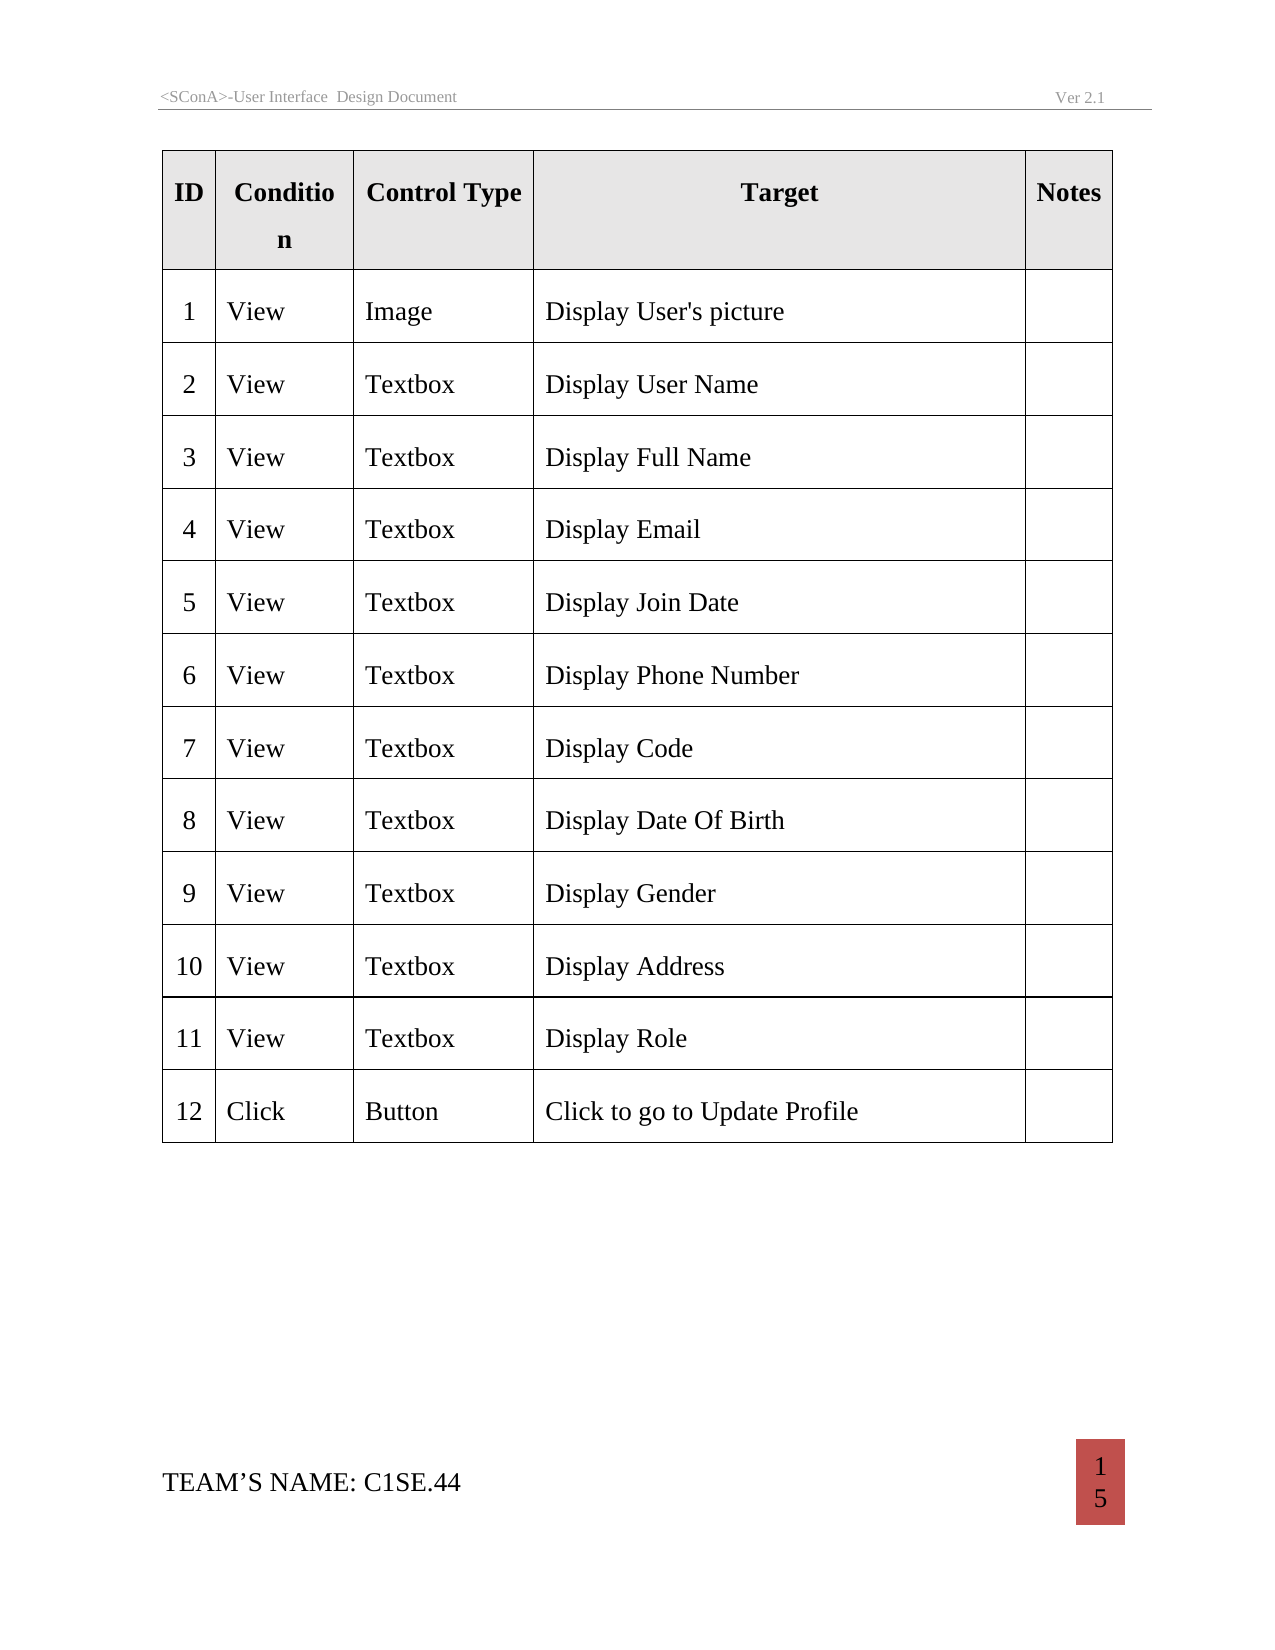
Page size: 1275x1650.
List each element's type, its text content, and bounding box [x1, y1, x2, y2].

table_cell 9 [163, 852, 215, 924]
table_cell Image [354, 270, 533, 342]
table_cell Display User's picture [534, 270, 1025, 342]
table_cell View [216, 634, 353, 706]
table_cell [1026, 1070, 1112, 1142]
table_cell [1026, 489, 1112, 560]
table_cell [1026, 779, 1112, 851]
table_cell Display Code [534, 707, 1025, 778]
table_cell Click to go to Update Profile [534, 1070, 1025, 1142]
table_cell Textbox [354, 489, 533, 560]
table_cell 3 [163, 416, 215, 487]
table_cell Textbox [354, 634, 533, 706]
table_cell [1026, 561, 1112, 633]
table_cell [1026, 852, 1112, 924]
table_cell Textbox [354, 561, 533, 633]
table_cell 4 [163, 489, 215, 560]
table_cell [1026, 925, 1112, 996]
table_cell Textbox [354, 852, 533, 924]
table_cell 7 [163, 707, 215, 778]
table_cell View [216, 852, 353, 924]
table_header Condition [216, 151, 353, 269]
table_cell 8 [163, 779, 215, 851]
table_cell Textbox [354, 998, 533, 1069]
table_cell View [216, 779, 353, 851]
table_cell Display Role [534, 998, 1025, 1069]
table_cell Display Phone Number [534, 634, 1025, 706]
table_cell Display Address [534, 925, 1025, 996]
table_cell [1026, 998, 1112, 1069]
table_cell [1026, 343, 1112, 415]
table_cell Display User Name [534, 343, 1025, 415]
table_cell 10 [163, 925, 215, 996]
table_cell Display Email [534, 489, 1025, 560]
table_cell Display Date Of Birth [534, 779, 1025, 851]
table_cell Textbox [354, 343, 533, 415]
table_cell View [216, 561, 353, 633]
table_cell View [216, 343, 353, 415]
table_cell 12 [163, 1070, 215, 1142]
table_cell [1026, 270, 1112, 342]
table_header Control Type [354, 151, 533, 269]
table_cell 5 [163, 561, 215, 633]
table_cell Textbox [354, 416, 533, 487]
table_cell View [216, 416, 353, 487]
table_cell View [216, 707, 353, 778]
table_cell [1026, 416, 1112, 487]
table_cell View [216, 270, 353, 342]
table_cell View [216, 998, 353, 1069]
table_cell Display Full Name [534, 416, 1025, 487]
table_header Notes [1026, 151, 1112, 269]
table_cell Textbox [354, 707, 533, 778]
table_cell 2 [163, 343, 215, 415]
table_cell Textbox [354, 779, 533, 851]
table_cell 6 [163, 634, 215, 706]
table_cell View [216, 925, 353, 996]
table_cell Display Join Date [534, 561, 1025, 633]
table_header ID [163, 151, 215, 269]
table_cell Display Gender [534, 852, 1025, 924]
table_cell Click [216, 1070, 353, 1142]
table_cell Button [354, 1070, 533, 1142]
table_cell [1026, 634, 1112, 706]
table_cell Textbox [354, 925, 533, 996]
table_header Target [534, 151, 1025, 269]
table_cell View [216, 489, 353, 560]
table_cell 11 [163, 998, 215, 1069]
table_cell 1 [163, 270, 215, 342]
table_cell [1026, 707, 1112, 778]
